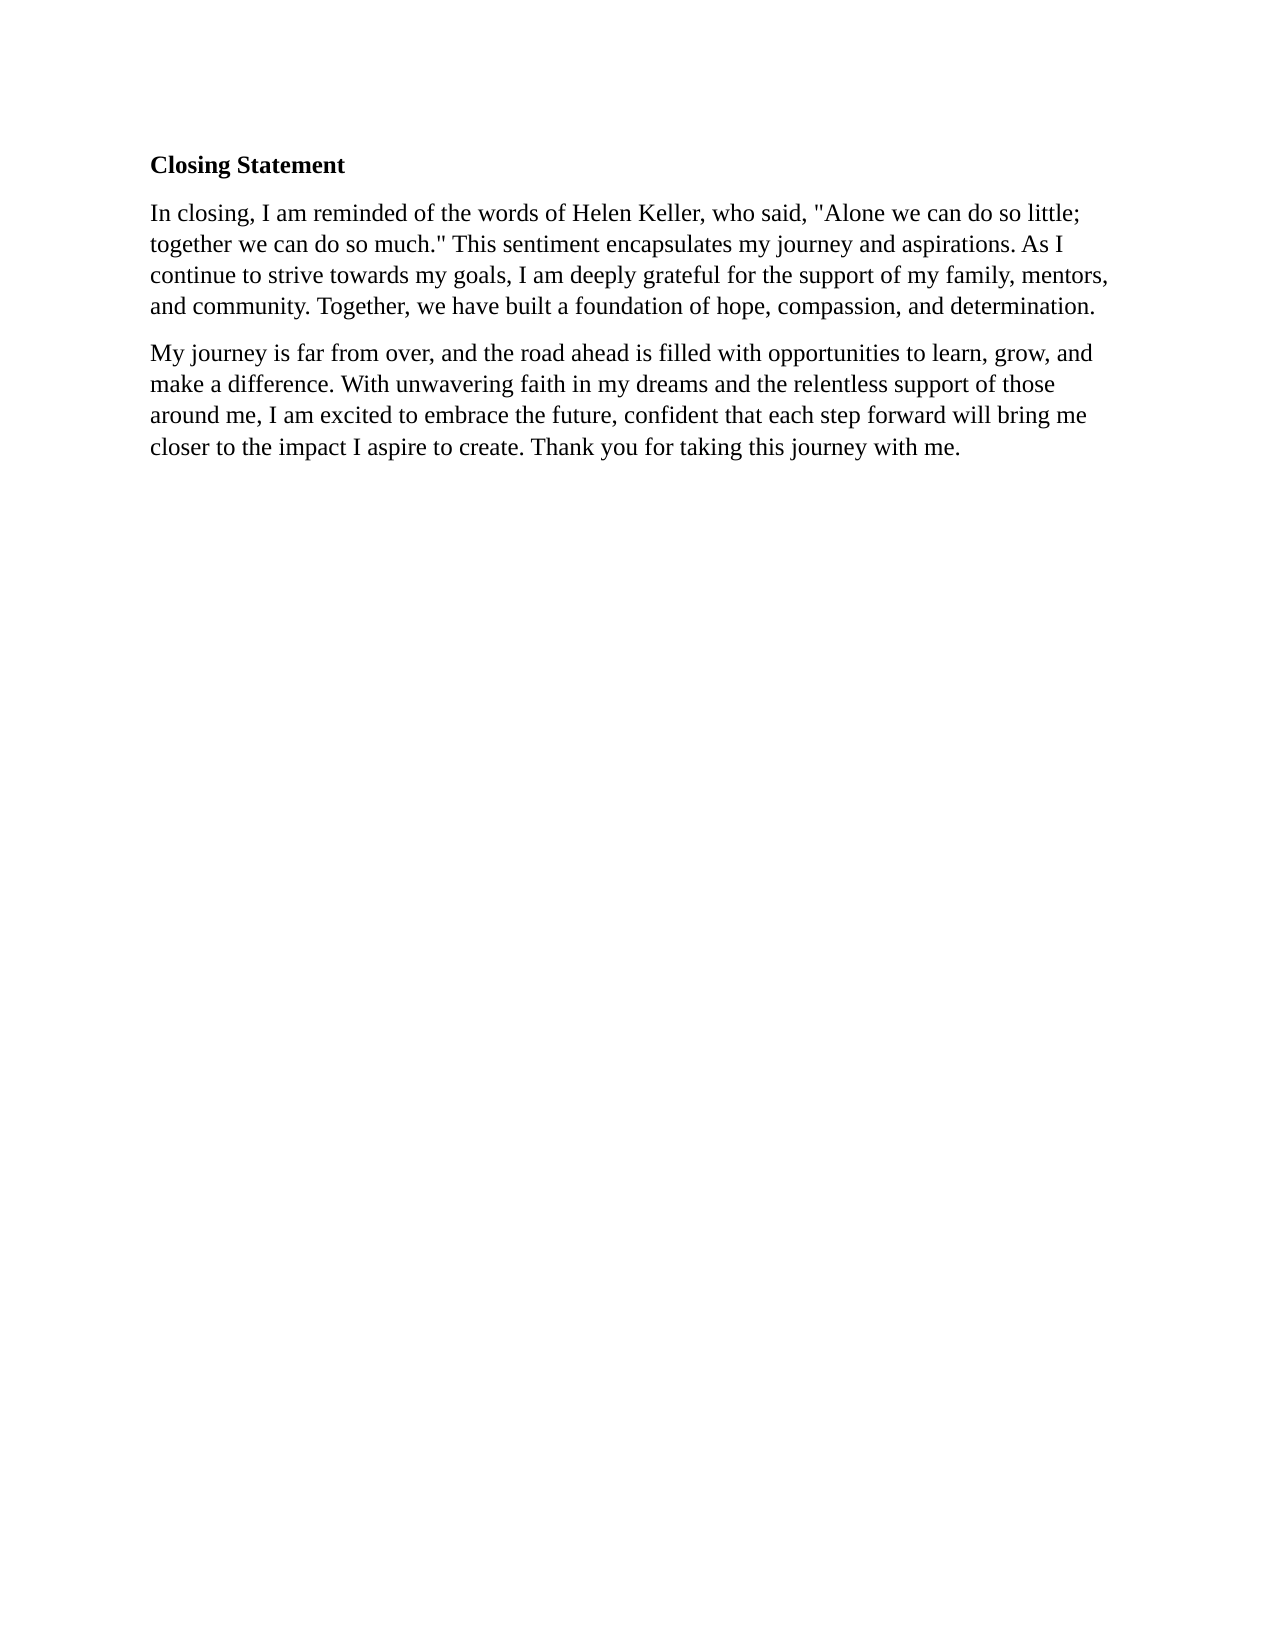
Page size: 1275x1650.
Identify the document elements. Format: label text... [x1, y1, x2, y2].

text My journey is far from over, and the road ahead is filled with opportunities to learn, grow, and make a difference. With unwavering faith in my dreams and the relentless support of those around me, I am excited to embrace the future, confident that each step forward will bring me closer to the impact I aspire to create. Thank you for taking this journey with me. [150, 338, 1125, 460]
text Closing Statement [150, 150, 1125, 179]
text In closing, I am reminded of the words of Helen Keller, who said, "Alone we can do so little; together we can do so much." This sentiment encapsulates my journey and aspirations. As I continue to strive towards my goals, I am deeply grateful for the support of my family, mentors, and community. Together, we have built a foundation of hope, compassion, and determination. [150, 198, 1125, 319]
